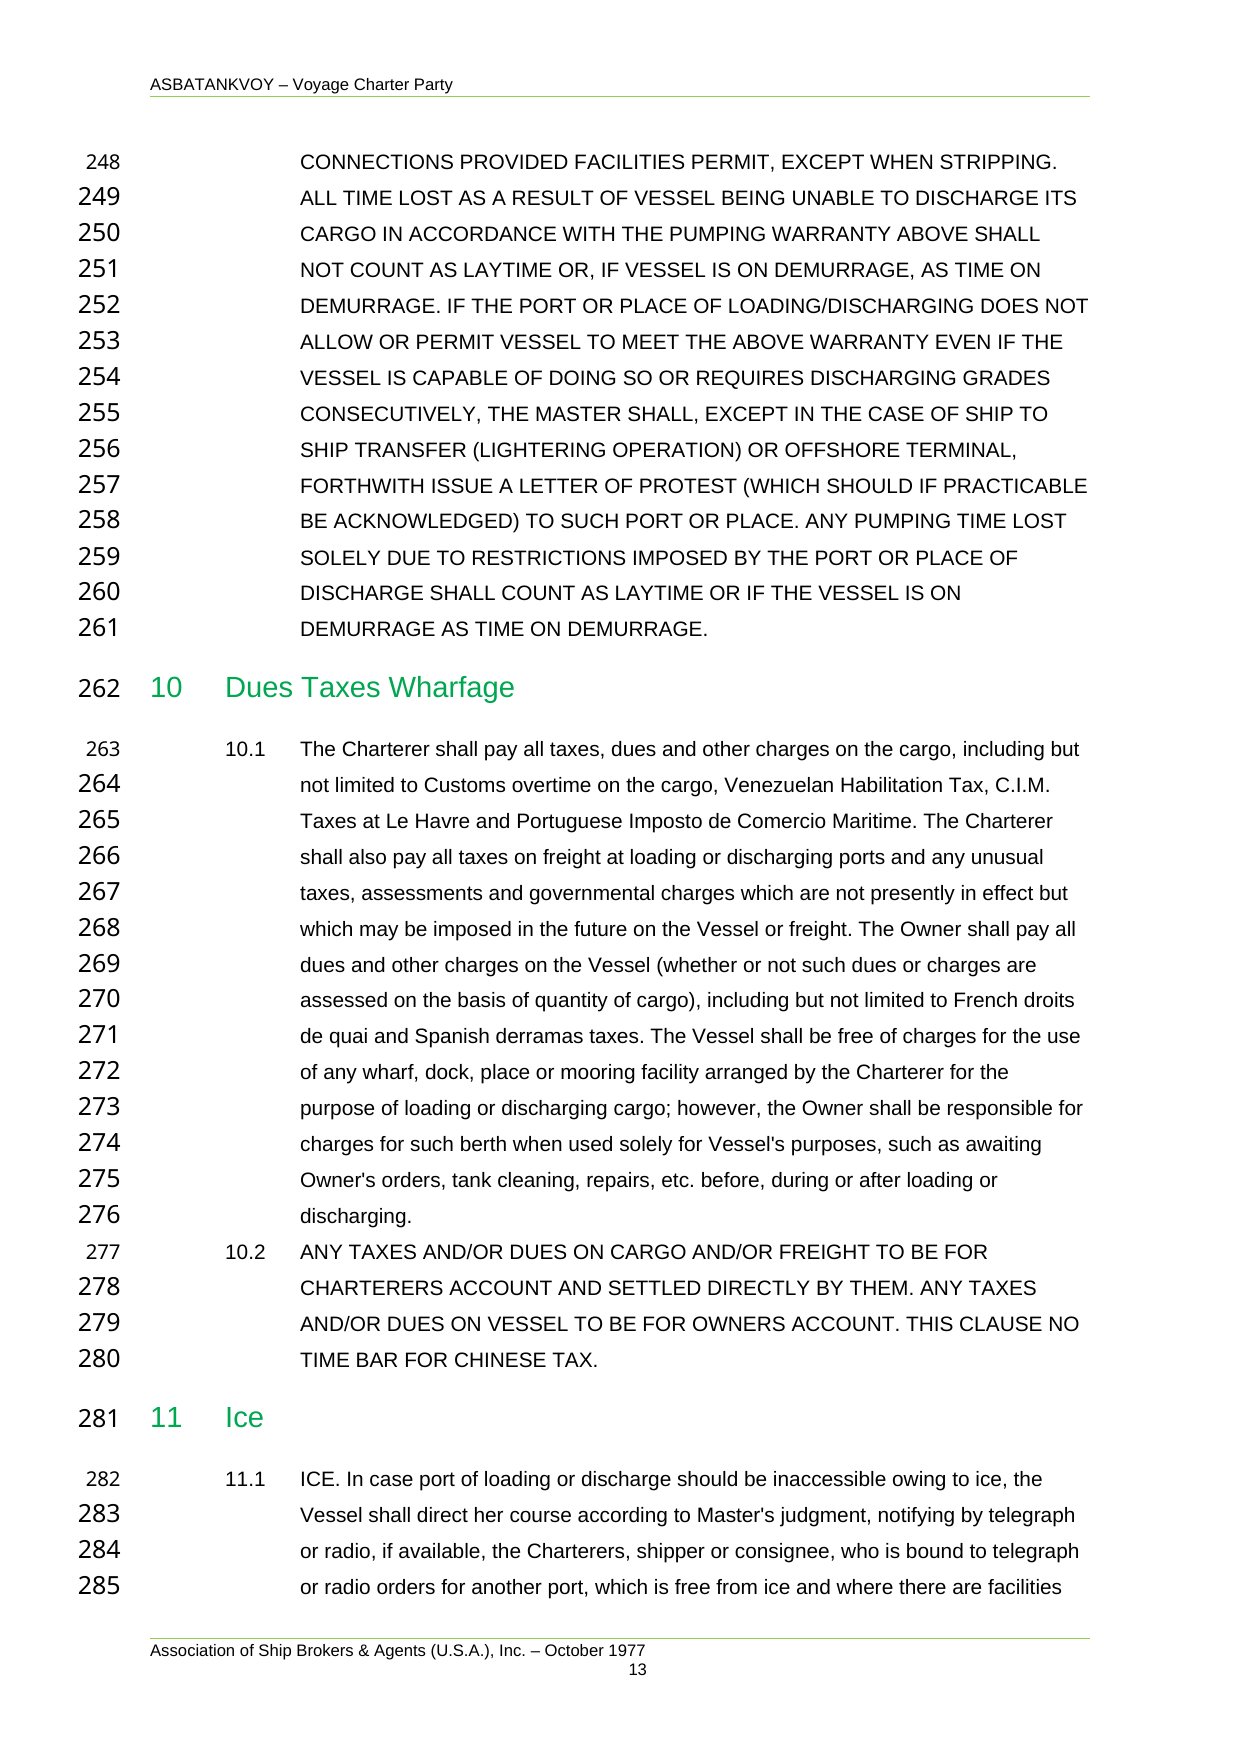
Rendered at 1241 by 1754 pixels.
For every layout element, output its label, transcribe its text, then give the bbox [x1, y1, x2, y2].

subtitle Ice [150, 1400, 1090, 1434]
subtitle Dues Taxes Wharfage [150, 670, 1090, 703]
